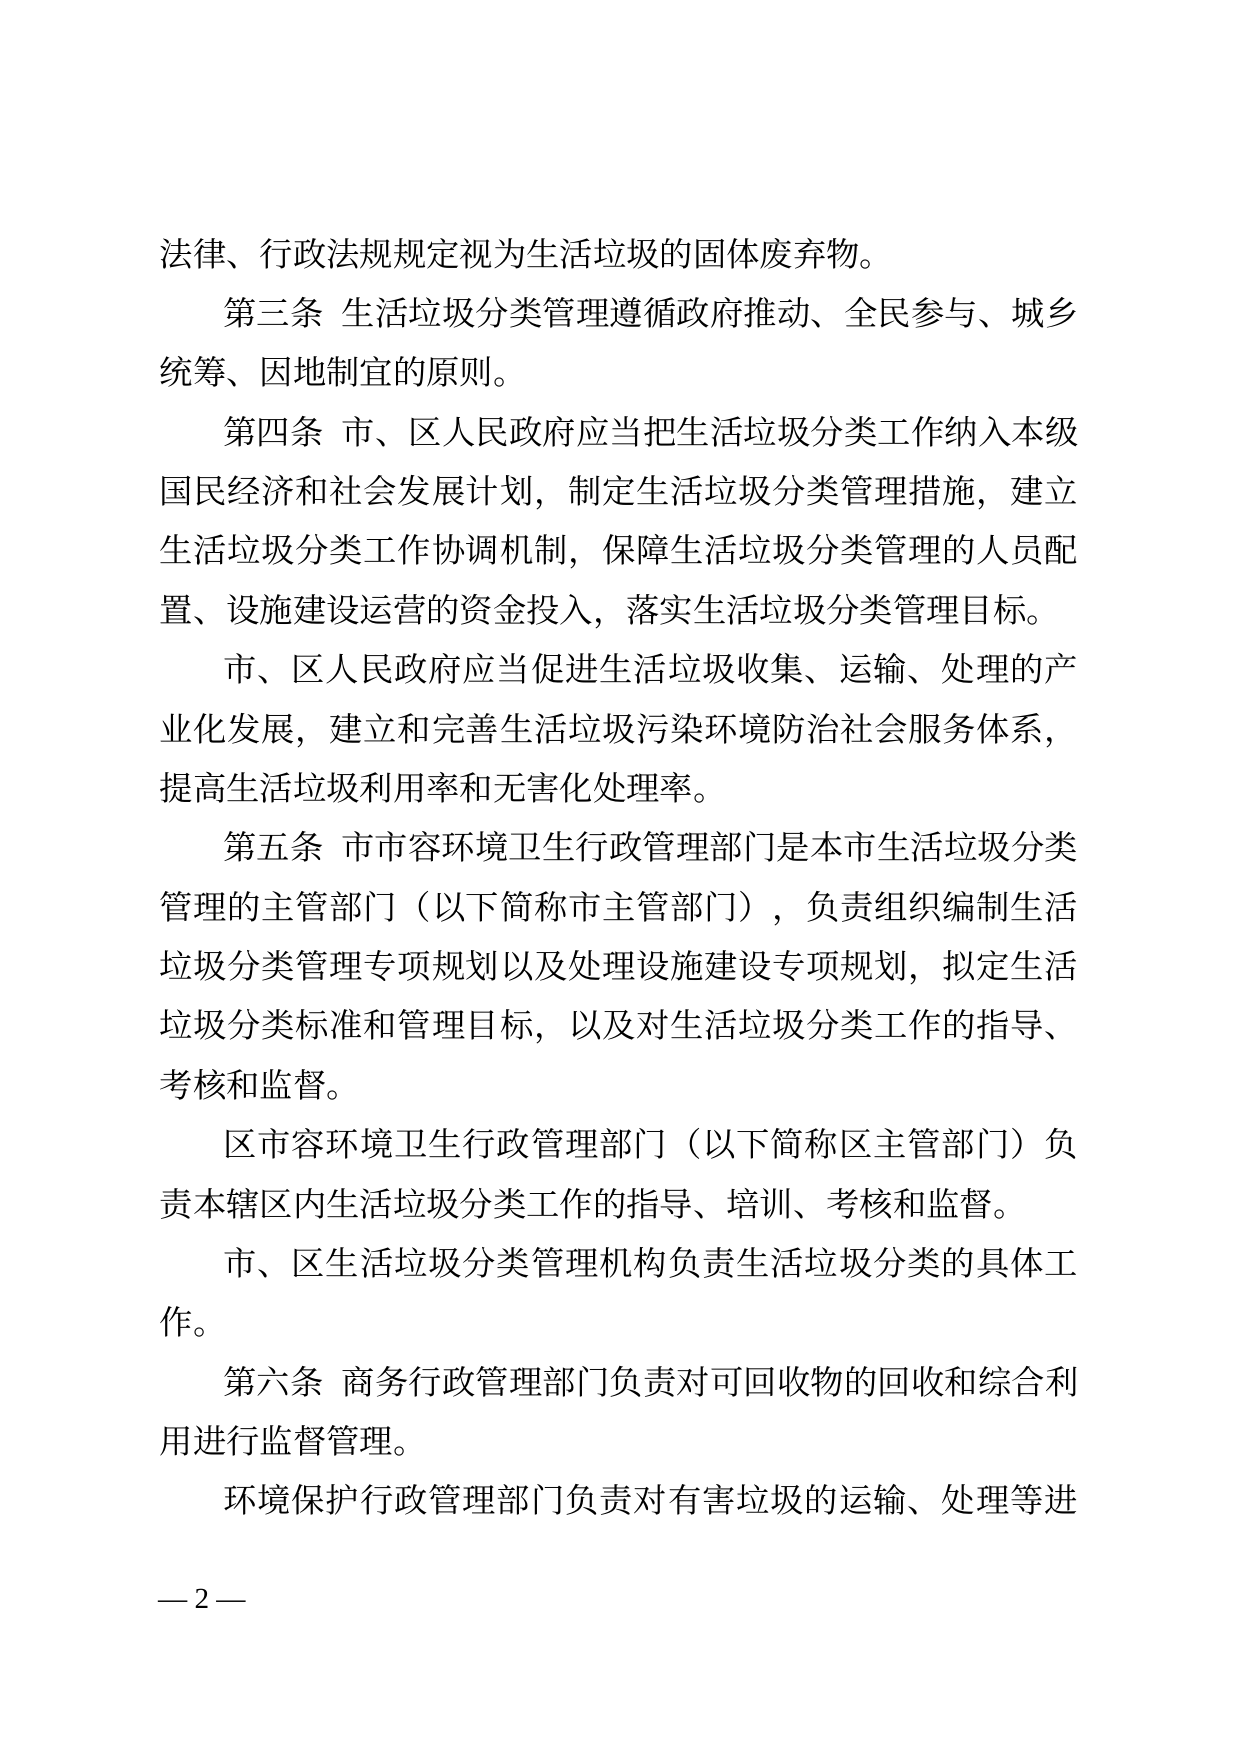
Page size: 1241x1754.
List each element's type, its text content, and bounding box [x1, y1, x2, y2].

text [159, 1465, 1081, 1525]
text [159, 218, 1081, 278]
text 市、区生活垃圾分类管理机构负责生活垃圾分类的具体工作。 [159, 1228, 1081, 1347]
text 第四条 市、区人民政府应当把生活垃圾分类工作纳入本级国民经济和社会发展计划，制定生活垃圾分类管理措施，建立生活垃圾分类工作协调机制，保障生活垃圾分类管理的人员配置、设施建设运营的资金投入，落实生活垃圾分类管理目标。 [159, 397, 1081, 634]
text 第六条 商务行政管理部门负责对可回收物的回收和综合利用进行监督管理。 [159, 1347, 1081, 1465]
text 第五条 市市容环境卫生行政管理部门是本市生活垃圾分类管理的主管部门（以下简称市主管部门），负责组织编制生活垃圾分类管理专项规划以及处理设施建设专项规划，拟定生活垃圾分类标准和管理目标，以及对生活垃圾分类工作的指导、考核和监督。 [159, 812, 1081, 1109]
text 区市容环境卫生行政管理部门（以下简称区主管部门）负责本辖区内生活垃圾分类工作的指导、培训、考核和监督。 [159, 1109, 1081, 1228]
text 市、区人民政府应当促进生活垃圾收集、运输、处理的产业化发展，建立和完善生活垃圾污染环境防治社会服务体系，提高生活垃圾利用率和无害化处理率。 [159, 634, 1081, 812]
text 第三条 生活垃圾分类管理遵循政府推动、全民参与、城乡统筹、因地制宜的原则。 [159, 278, 1081, 397]
